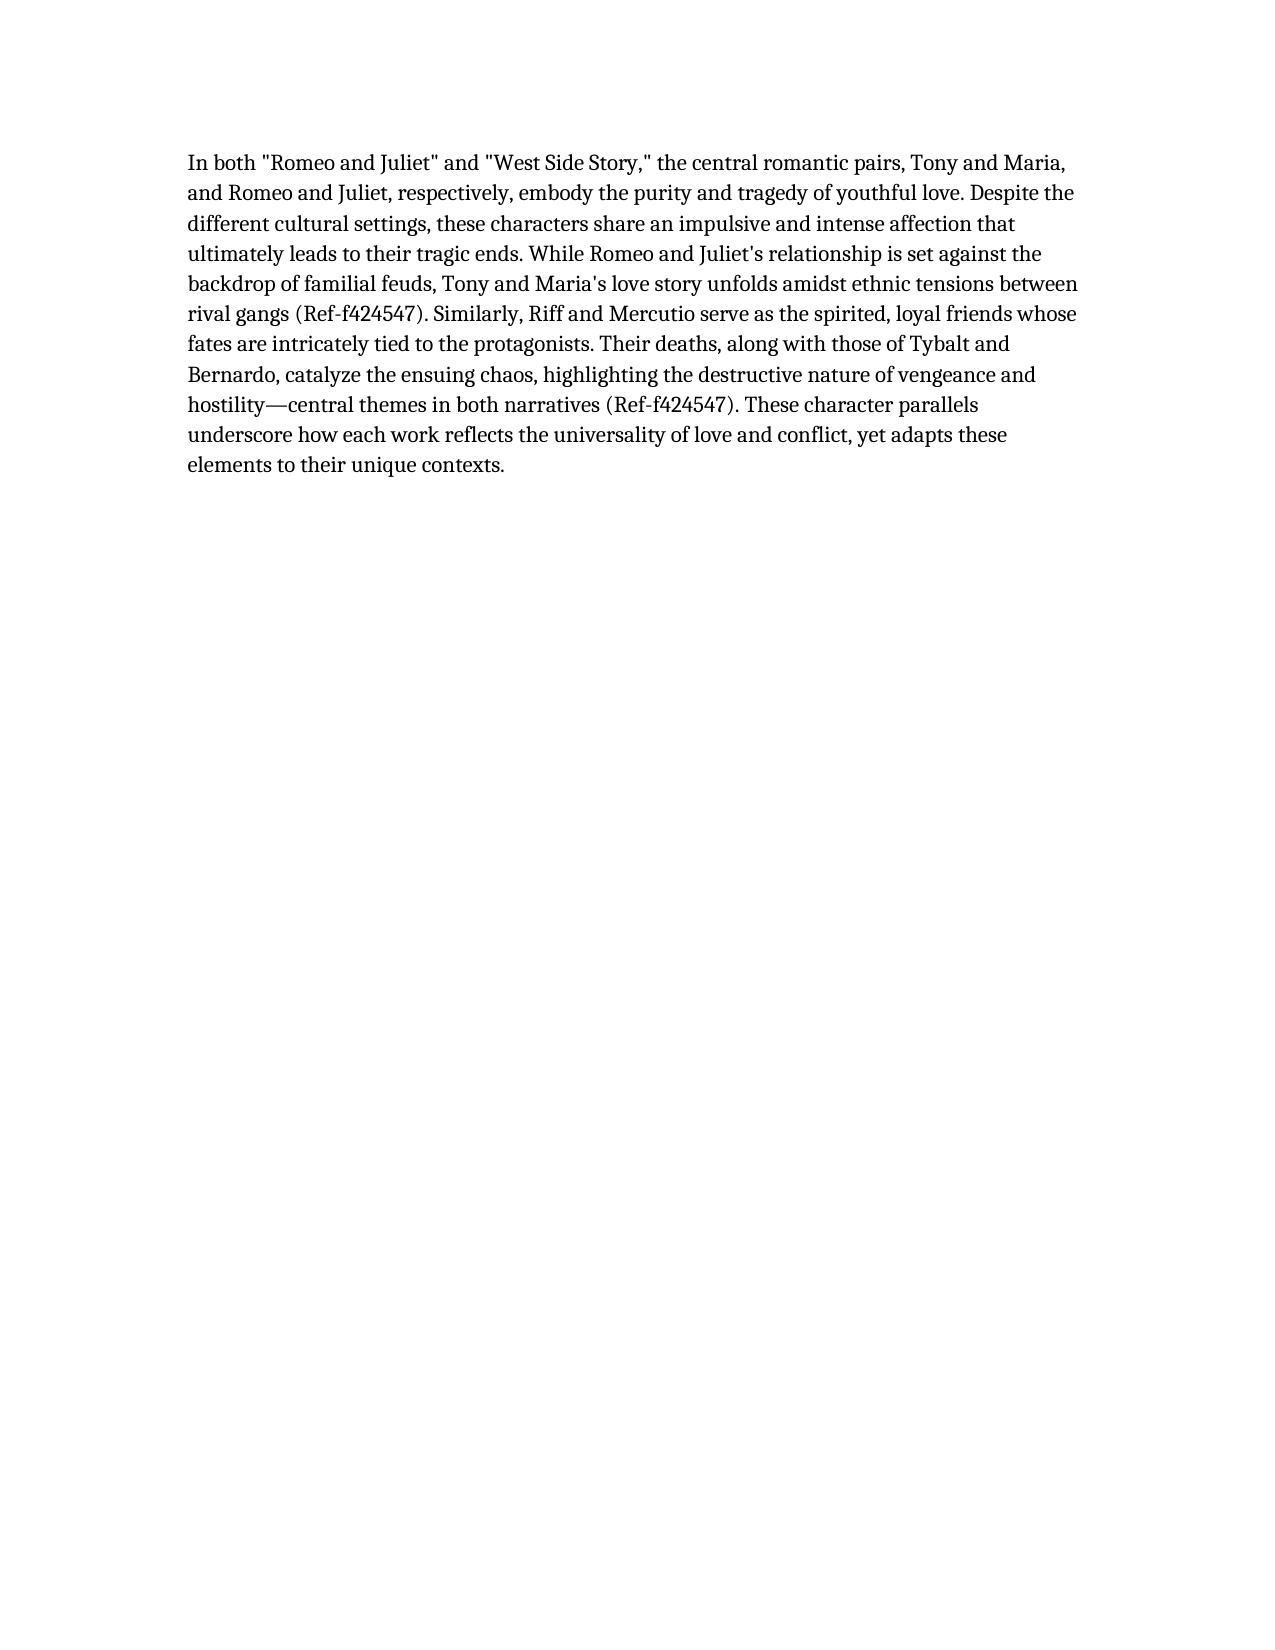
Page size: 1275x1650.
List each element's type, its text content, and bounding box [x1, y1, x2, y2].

text In both "Romeo and Juliet" and "West Side Story," the central romantic pairs, Tony and Maria, and Romeo and Juliet, respectively, embody the purity and tragedy of youthful love. Despite the different cultural settings, these characters share an impulsive and intense affection that ultimately leads to their tragic ends. While Romeo and Juliet's relationship is set against the backdrop of familial feuds, Tony and Maria's love story unfolds amidst ethnic tensions between rival gangs (Ref-f424547). Similarly, Riff and Mercutio serve as the spirited, loyal friends whose fates are intricately tied to the protagonists. Their deaths, along with those of Tybalt and Bernardo, catalyze the ensuing chaos, highlighting the destructive nature of vengeance and hostility—central themes in both narratives (Ref-f424547). These character parallels underscore how each work reflects the universality of love and conflict, yet adapts these elements to their unique contexts. [187, 150, 1087, 478]
